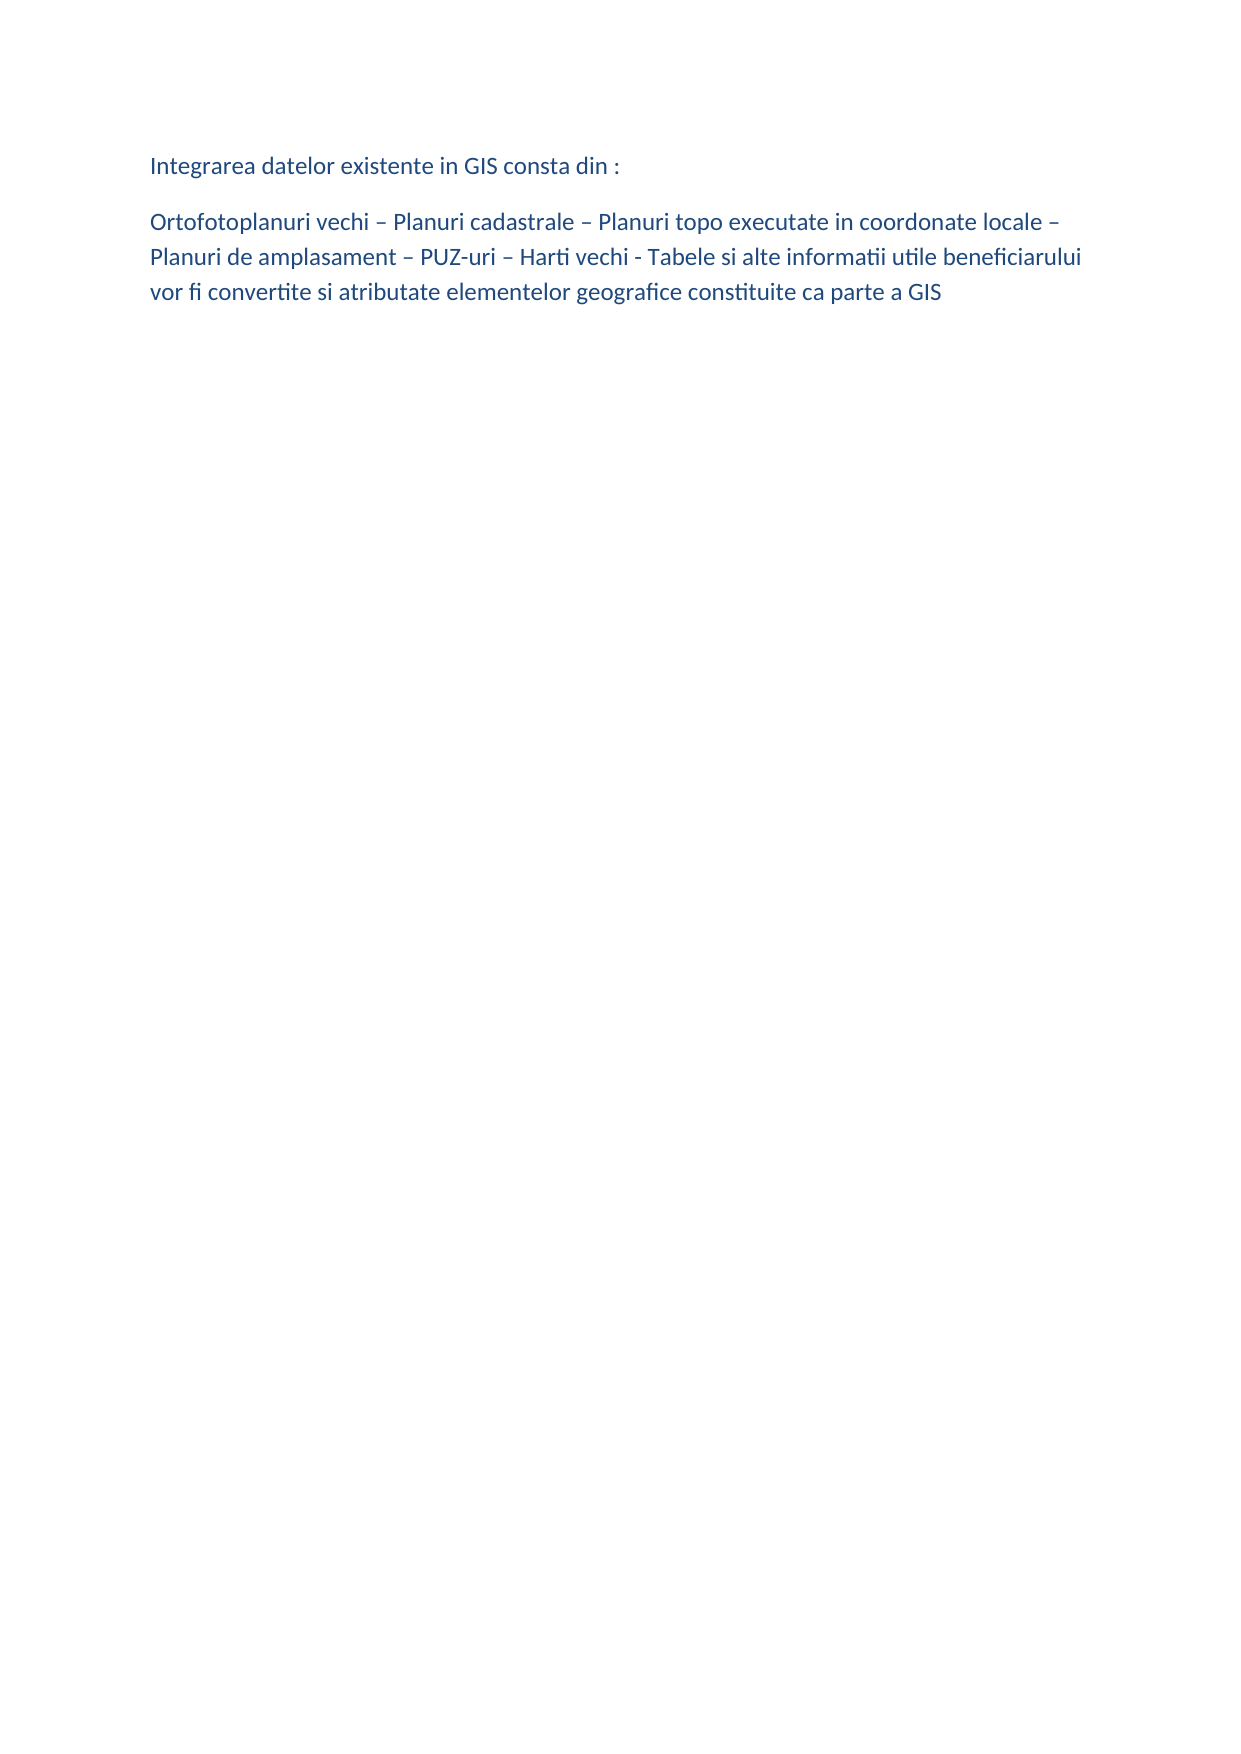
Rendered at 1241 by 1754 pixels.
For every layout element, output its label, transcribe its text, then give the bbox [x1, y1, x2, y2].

text Integrarea datelor existente in GIS consta din : [150, 150, 1090, 181]
text Ortofotoplanuri vechi – Planuri cadastrale – Planuri topo executate in coordonate locale – Planuri de amplasament – PUZ-uri – Harti vechi - Tabele si alte informatii utile beneficiarului vor fi convertite si atributate elementelor geografice constituite ca parte a GIS [150, 206, 1090, 306]
